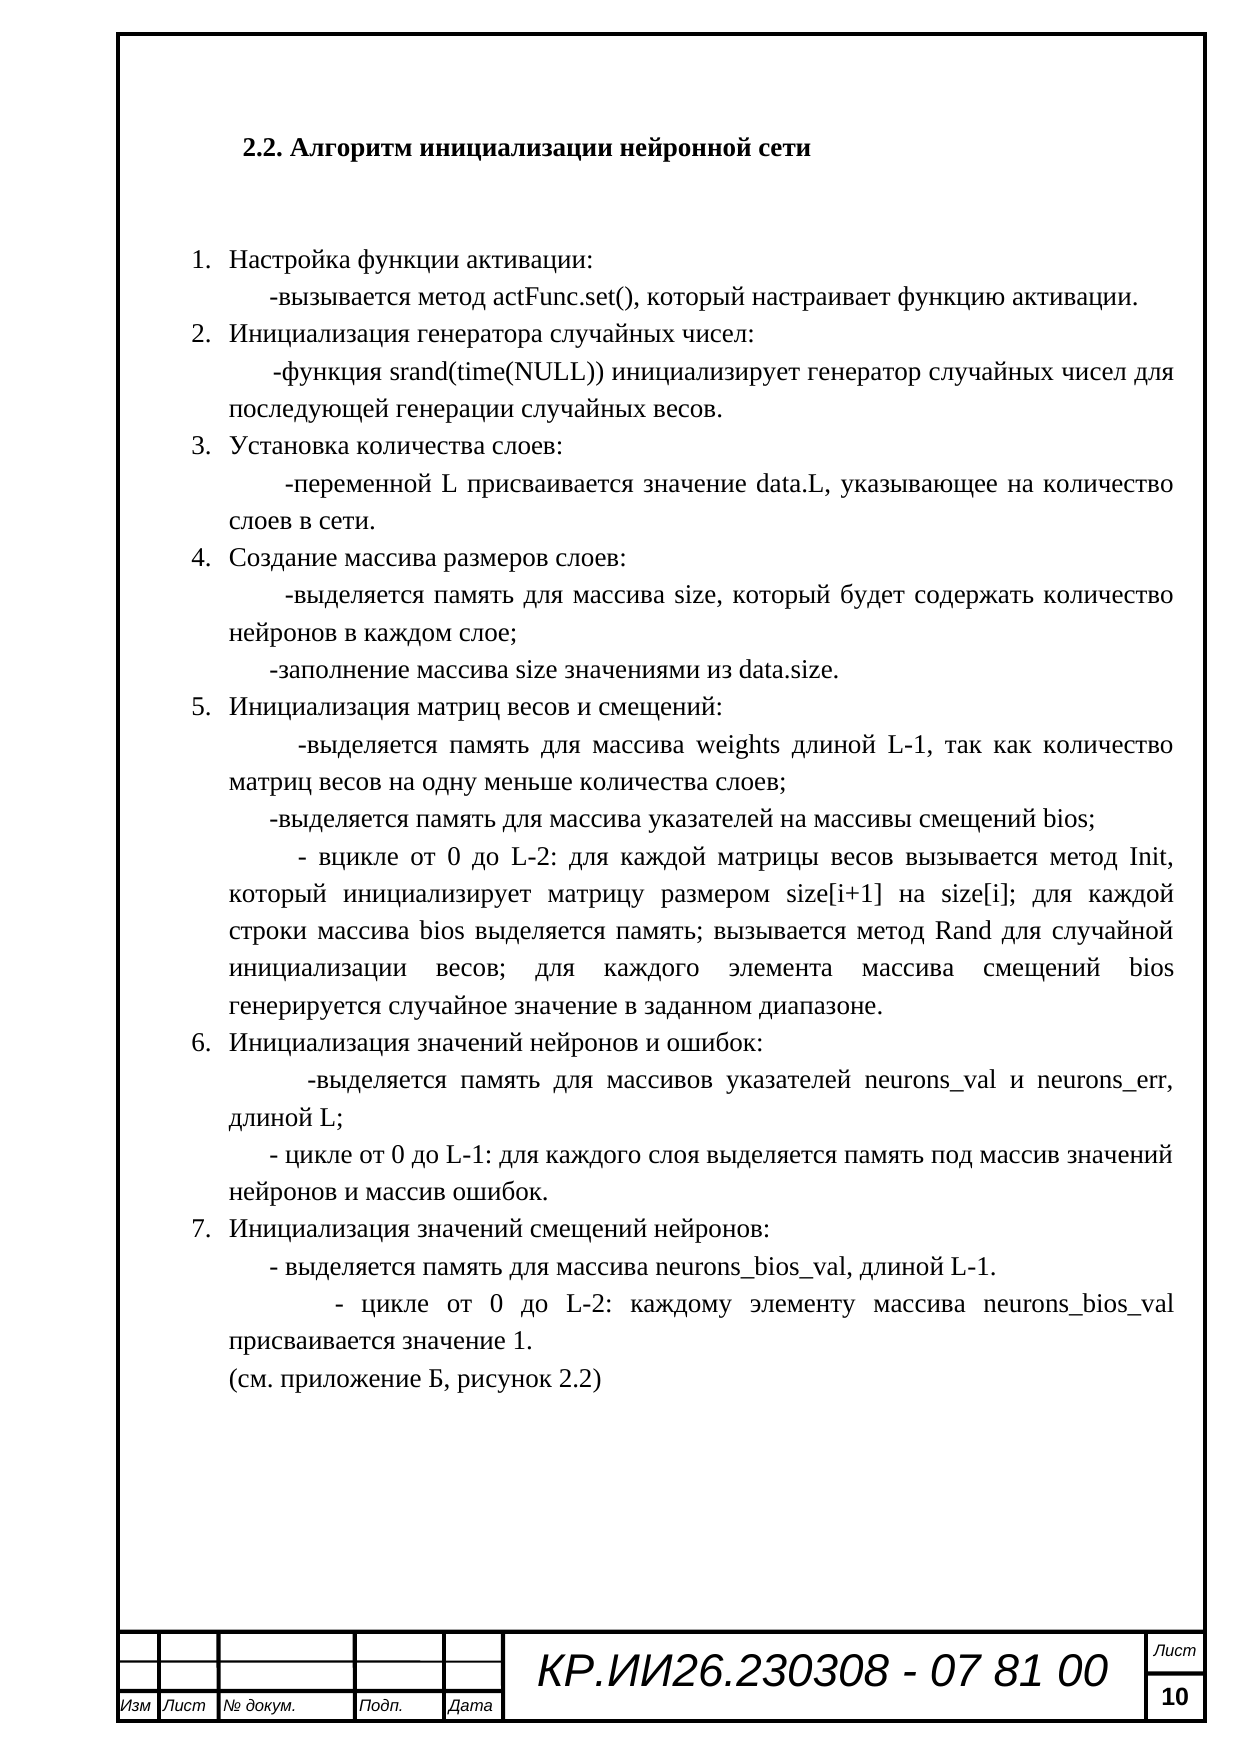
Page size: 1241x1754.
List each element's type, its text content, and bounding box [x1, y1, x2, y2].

list -выделяется память для массива weights длиной L-1, так как количество матриц весов на одну меньше количества слоев; [228, 728, 1175, 796]
list (см. приложение Б, рисунок 2.2) [228, 1362, 1175, 1393]
list -выделяется память для массива size, который будет содержать количество нейронов в каждом слое; [228, 579, 1175, 647]
list -выделяется память для массива указателей на массивы смещений bios; [228, 802, 1175, 833]
list -выделяется память для массивов указателей neurons_val и neurons_err, длиной L; [228, 1063, 1175, 1132]
list Инициализация значений смещений нейронов: [191, 1213, 1175, 1244]
list -заполнение массива size значениями из data.size. [228, 653, 1175, 684]
list -функция srand(time(NULL)) инициализирует генератор случайных чисел для последующей генерации случайных весов. [228, 355, 1175, 423]
subtitle 2.2. Алгоритм инициализации нейронной сети [153, 131, 1175, 162]
list Создание массива размеров слоев: [191, 541, 1175, 572]
list Инициализация значений нейронов и ошибок: [191, 1026, 1175, 1057]
list -вызывается метод actFunc.set(), который настраивает функцию активации. [228, 280, 1175, 311]
list - выделяется память для массива neurons_bios_val, длиной L-1. [228, 1250, 1175, 1281]
list Настройка функции активации: [191, 243, 1175, 274]
list -переменной L присваивается значение data.L, указывающее на количество слоев в сети. [228, 467, 1175, 535]
list - цикле от 0 до L-2: каждому элементу массива neurons_bios_val присваивается значение 1. [228, 1287, 1175, 1356]
list - цикле от 0 до L-1: для каждого слоя выделяется память под массив значений нейронов и массив ошибок. [228, 1138, 1175, 1206]
list - вцикле от 0 до L-2: для каждой матрицы весов вызывается метод Init, который инициализирует матрицу размером size[i+1] на size[i]; для каждой строки массива bios выделяется память; вызывается метод Rand для случайной инициализации весов; для каждого элемента массива смещений bios генерируется случайное значение в заданном диапазоне. [228, 840, 1175, 1020]
list Инициализация генератора случайных чисел: [191, 318, 1175, 349]
list Установка количества слоев: [191, 429, 1175, 461]
list Инициализация матриц весов и смещений: [191, 691, 1175, 722]
